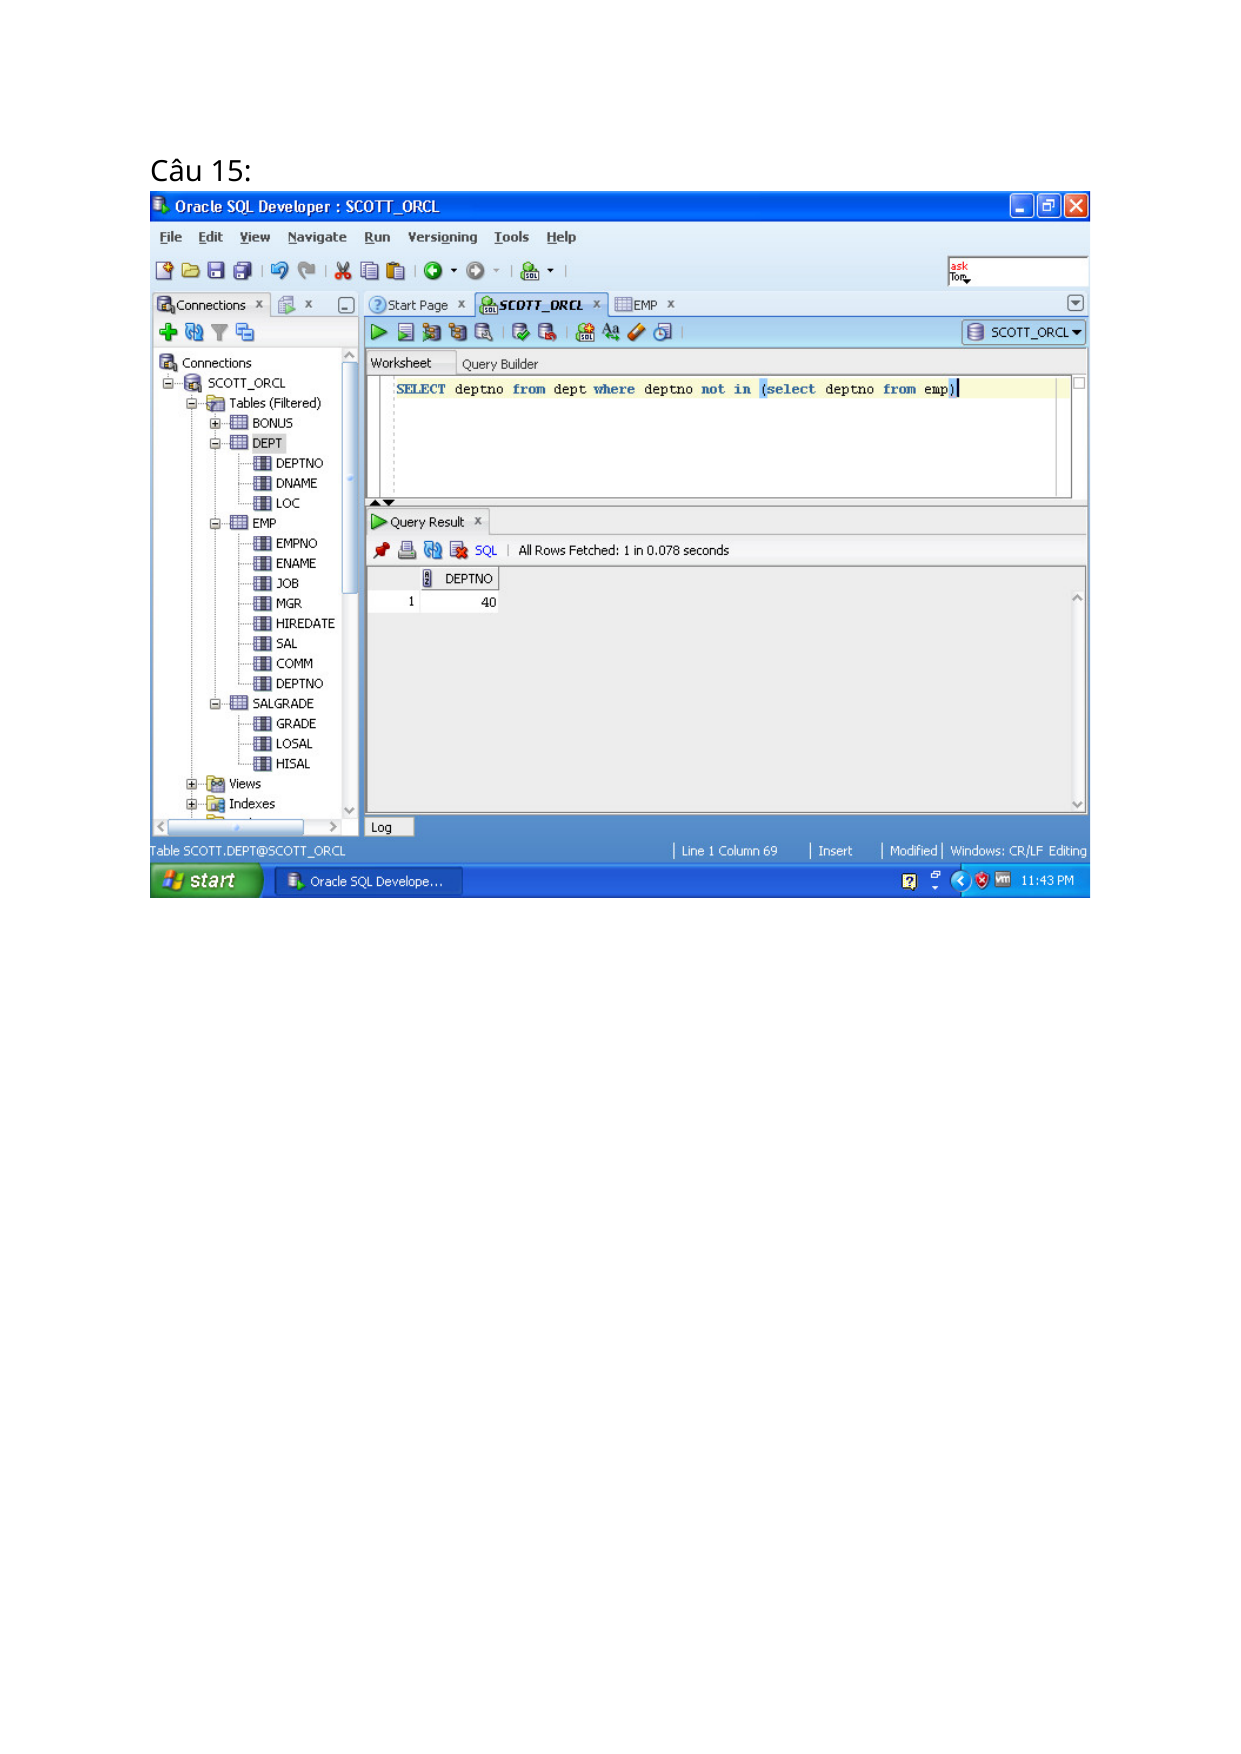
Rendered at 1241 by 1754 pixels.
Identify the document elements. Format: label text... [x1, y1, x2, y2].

text Câu 15: [150, 150, 1090, 191]
picture [150, 191, 1091, 898]
